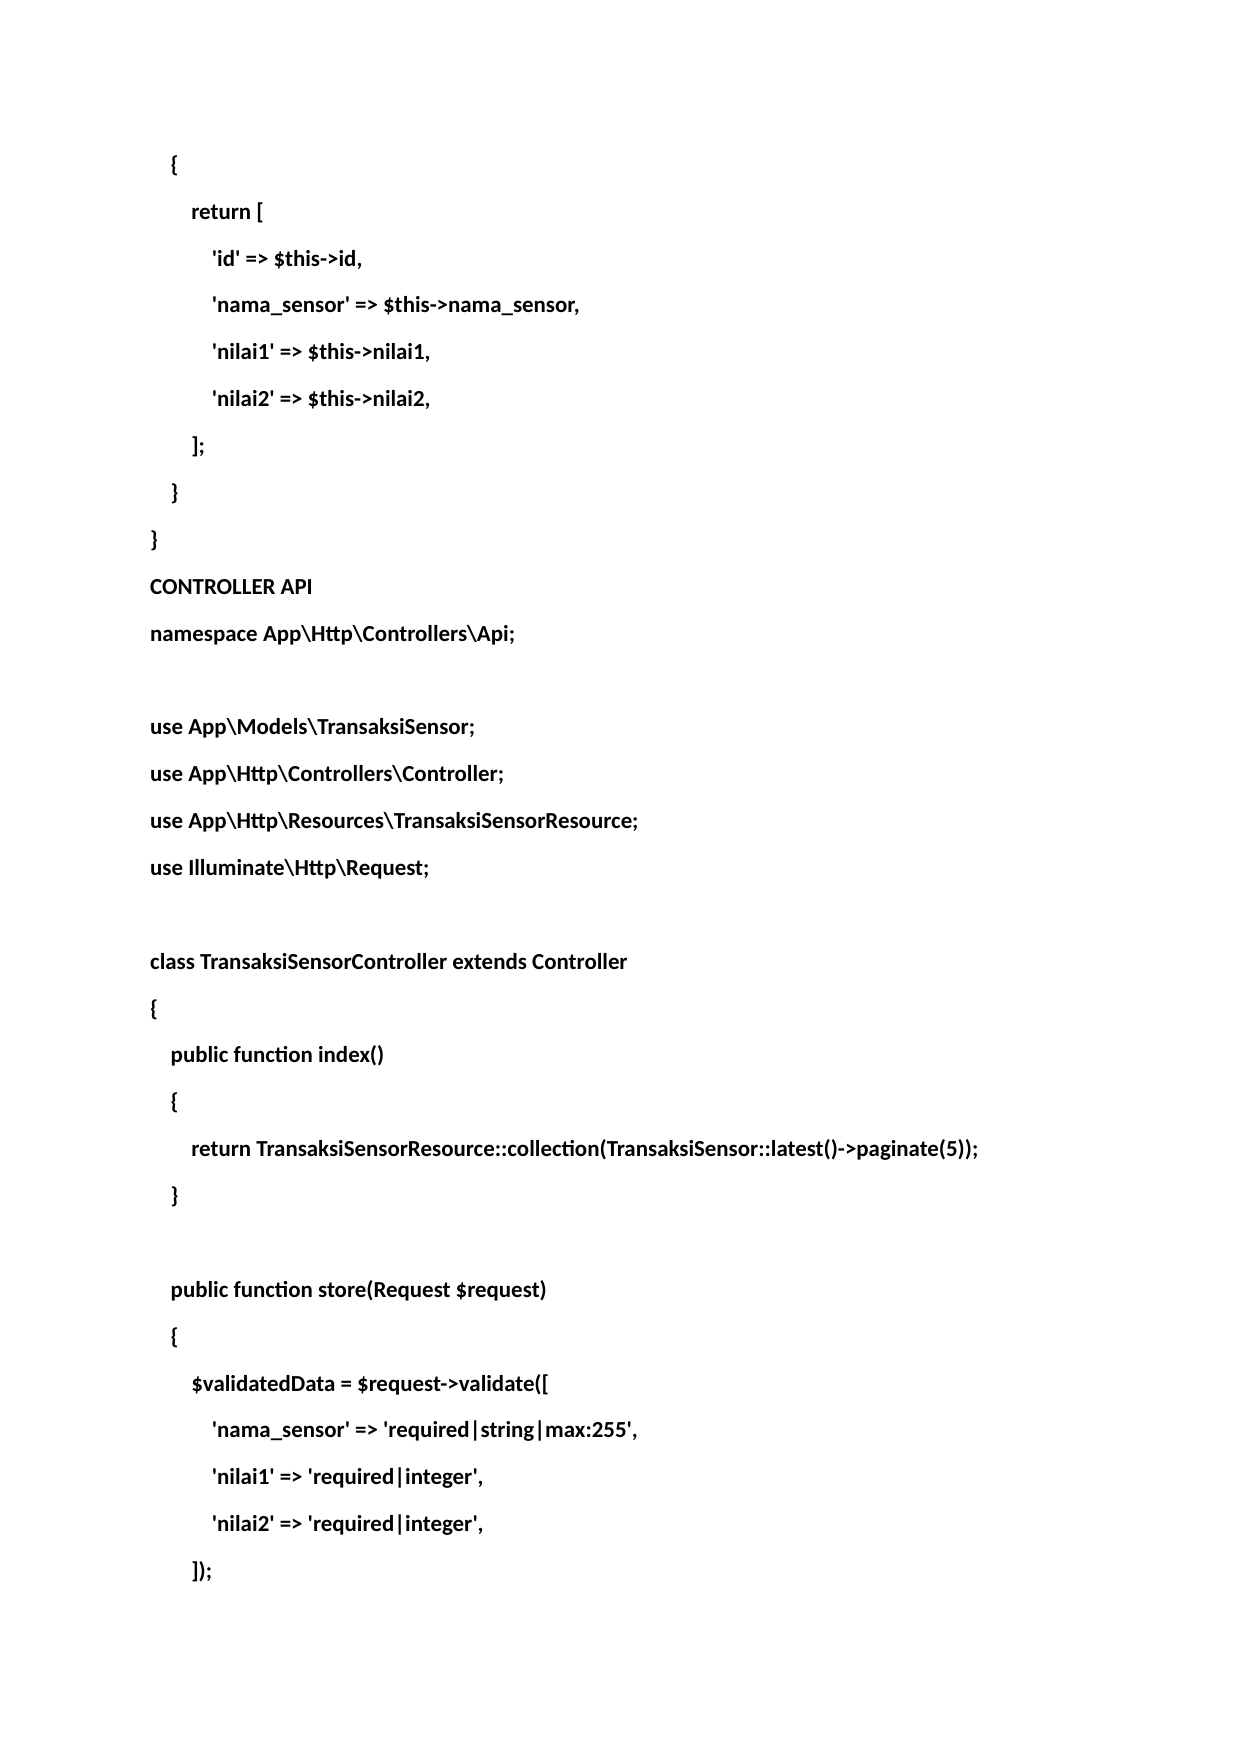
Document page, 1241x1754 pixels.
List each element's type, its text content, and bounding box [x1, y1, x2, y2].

text return TransaksiSensorResource::collection(TransaksiSensor::latest()->paginate(5)); [150, 1134, 1090, 1162]
text use App\Http\Resources\TransaksiSensorResource; [150, 806, 1090, 834]
text 'nilai2' => 'required|integer', [150, 1509, 1090, 1537]
text public function store(Request $request) [150, 1275, 1090, 1303]
text } [150, 1181, 1090, 1209]
text { [150, 994, 1090, 1022]
text { [150, 150, 1090, 178]
text return [ [150, 197, 1090, 225]
text namespace App\Http\Controllers\Api; [150, 619, 1090, 647]
text 'nama_sensor' => $this->nama_sensor, [150, 291, 1090, 319]
text ]); [150, 1556, 1090, 1584]
text use App\Http\Controllers\Controller; [150, 759, 1090, 787]
text 'nilai2' => $this->nilai2, [150, 384, 1090, 412]
text $validatedData = $request->validate([ [150, 1369, 1090, 1397]
text { [150, 1087, 1090, 1116]
text 'nilai1' => $this->nilai1, [150, 337, 1090, 366]
text } [150, 525, 1090, 553]
text CONTROLLER API [150, 572, 1090, 600]
text class TransaksiSensorController extends Controller [150, 947, 1090, 975]
text public function index() [150, 1041, 1090, 1069]
text 'nilai1' => 'required|integer', [150, 1462, 1090, 1491]
text { [150, 1322, 1090, 1350]
text 'nama_sensor' => 'required|string|max:255', [150, 1416, 1090, 1444]
text ]; [150, 431, 1090, 459]
text } [150, 478, 1090, 506]
text 'id' => $this->id, [150, 244, 1090, 272]
text use Illuminate\Http\Request; [150, 853, 1090, 881]
text use App\Models\TransaksiSensor; [150, 712, 1090, 741]
